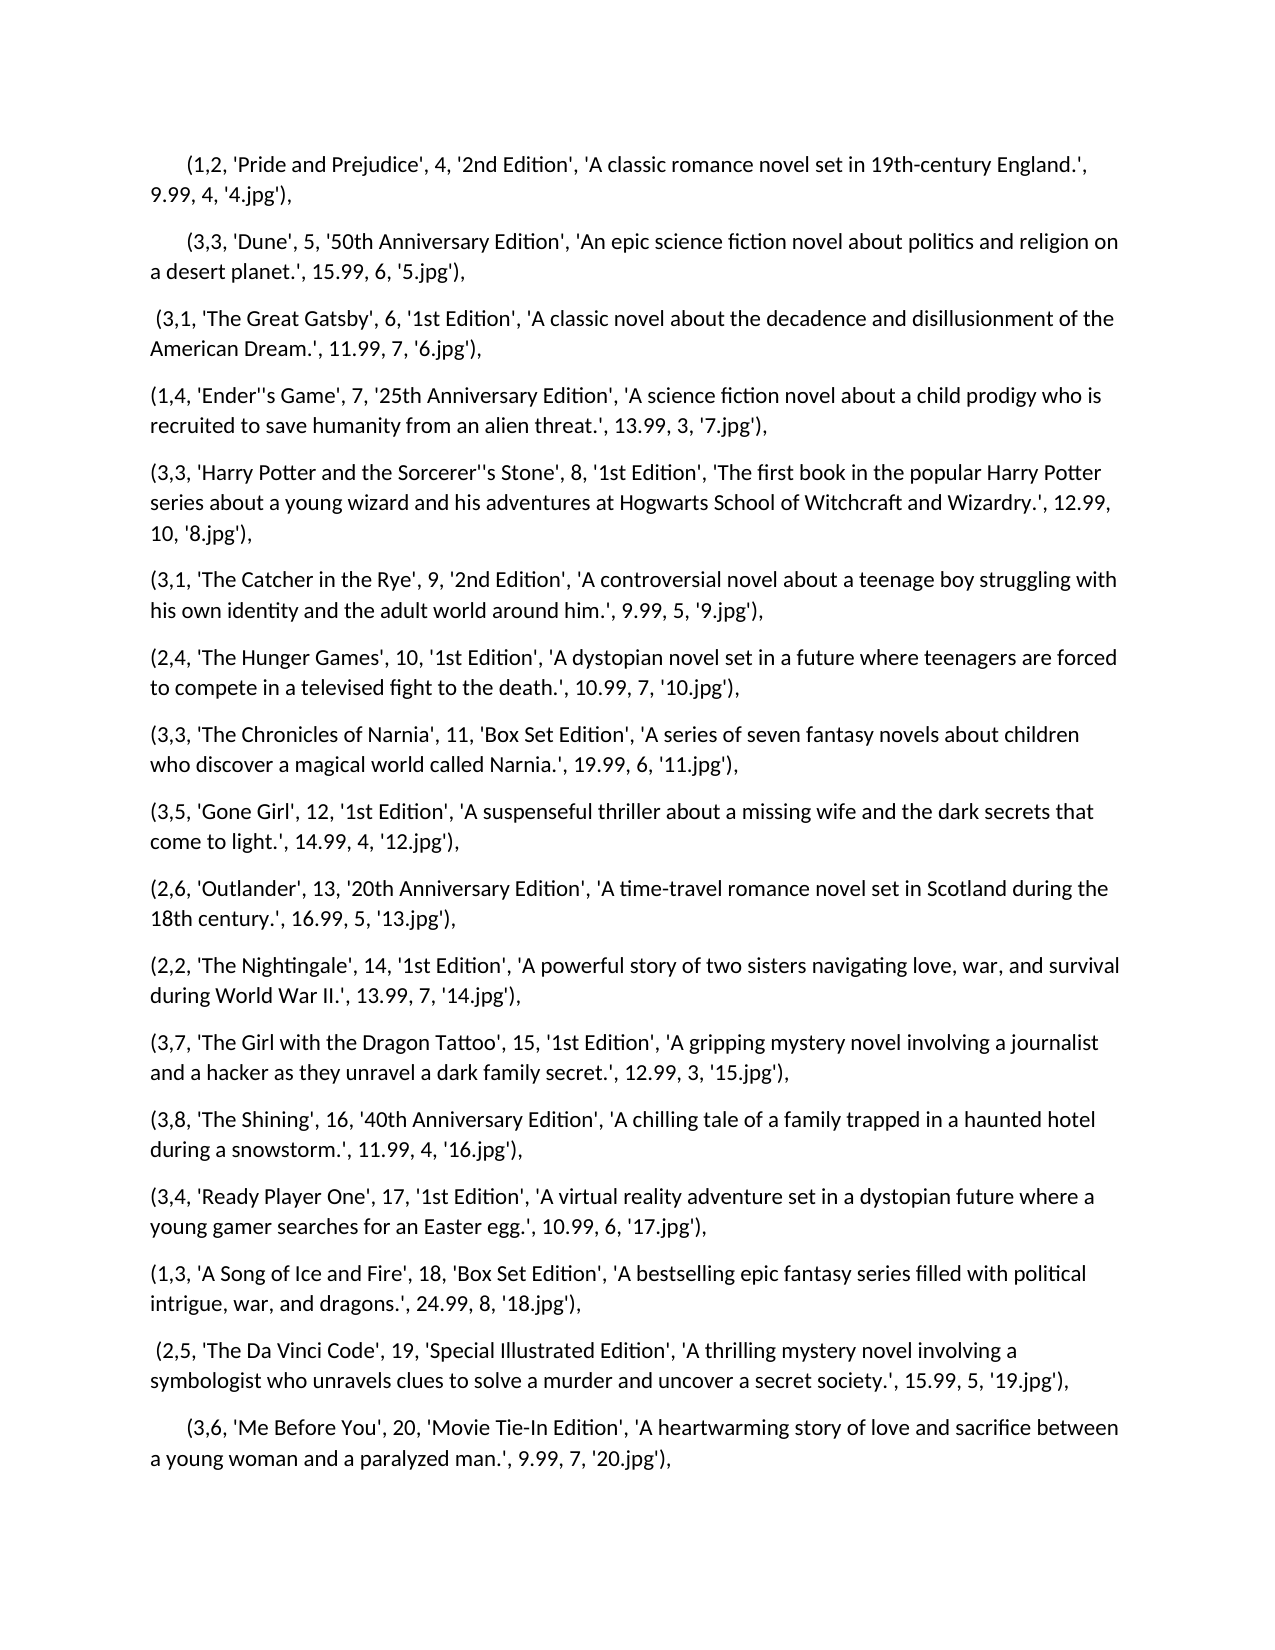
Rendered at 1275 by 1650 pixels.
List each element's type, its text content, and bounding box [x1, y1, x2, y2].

text (3,5, 'Gone Girl', 12, '1st Edition', 'A suspenseful thriller about a missing wife and the dark secrets that come to light.', 14.99, 4, '12.jpg'), [150, 797, 1125, 855]
text (3,1, 'The Catcher in the Rye', 9, '2nd Edition', 'A controversial novel about a teenage boy struggling with his own identity and the adult world around him.', 9.99, 5, '9.jpg'), [150, 566, 1125, 624]
text (2,5, 'The Da Vinci Code', 19, 'Special Illustrated Edition', 'A thrilling mystery novel involving a symbologist who unravels clues to solve a murder and uncover a secret society.', 15.99, 5, '19.jpg'), [150, 1336, 1125, 1395]
text (2,6, 'Outlander', 13, '20th Anniversary Edition', 'A time-travel romance novel set in Scotland during the 18th century.', 16.99, 5, '13.jpg'), [150, 874, 1125, 932]
text (3,3, 'The Chronicles of Narnia', 11, 'Box Set Edition', 'A series of seven fantasy novels about children who discover a magical world called Narnia.', 19.99, 6, '11.jpg'), [150, 720, 1125, 778]
text (1,2, 'Pride and Prejudice', 4, '2nd Edition', 'A classic romance novel set in 19th-century England.', 9.99, 4, '4.jpg'), [150, 150, 1125, 208]
text (3,6, 'Me Before You', 20, 'Movie Tie-In Edition', 'A heartwarming story of love and sacrifice between a young woman and a paralyzed man.', 9.99, 7, '20.jpg'), [150, 1413, 1125, 1472]
text (3,3, 'Dune', 5, '50th Anniversary Edition', 'An epic science fiction novel about politics and religion on a desert planet.', 15.99, 6, '5.jpg'), [150, 227, 1125, 285]
text (1,3, 'A Song of Ice and Fire', 18, 'Box Set Edition', 'A bestselling epic fantasy series filled with political intrigue, war, and dragons.', 24.99, 8, '18.jpg'), [150, 1259, 1125, 1318]
text (2,2, 'The Nightingale', 14, '1st Edition', 'A powerful story of two sisters navigating love, war, and survival during World War II.', 13.99, 7, '14.jpg'), [150, 951, 1125, 1009]
text (3,3, 'Harry Potter and the Sorcerer''s Stone', 8, '1st Edition', 'The first book in the popular Harry Potter series about a young wizard and his adventures at Hogwarts School of Witchcraft and Wizardry.', 12.99, 10, '8.jpg'), [150, 458, 1125, 547]
text (1,4, 'Ender''s Game', 7, '25th Anniversary Edition', 'A science fiction novel about a child prodigy who is recruited to save humanity from an alien threat.', 13.99, 3, '7.jpg'), [150, 381, 1125, 439]
text (3,8, 'The Shining', 16, '40th Anniversary Edition', 'A chilling tale of a family trapped in a haunted hotel during a snowstorm.', 11.99, 4, '16.jpg'), [150, 1105, 1125, 1163]
text (3,7, 'The Girl with the Dragon Tattoo', 15, '1st Edition', 'A gripping mystery novel involving a journalist and a hacker as they unravel a dark family secret.', 12.99, 3, '15.jpg'), [150, 1028, 1125, 1086]
text (3,4, 'Ready Player One', 17, '1st Edition', 'A virtual reality adventure set in a dystopian future where a young gamer searches for an Easter egg.', 10.99, 6, '17.jpg'), [150, 1182, 1125, 1241]
text (3,1, 'The Great Gatsby', 6, '1st Edition', 'A classic novel about the decadence and disillusionment of the American Dream.', 11.99, 7, '6.jpg'), [150, 304, 1125, 362]
text (2,4, 'The Hunger Games', 10, '1st Edition', 'A dystopian novel set in a future where teenagers are forced to compete in a televised fight to the death.', 10.99, 7, '10.jpg'), [150, 643, 1125, 701]
